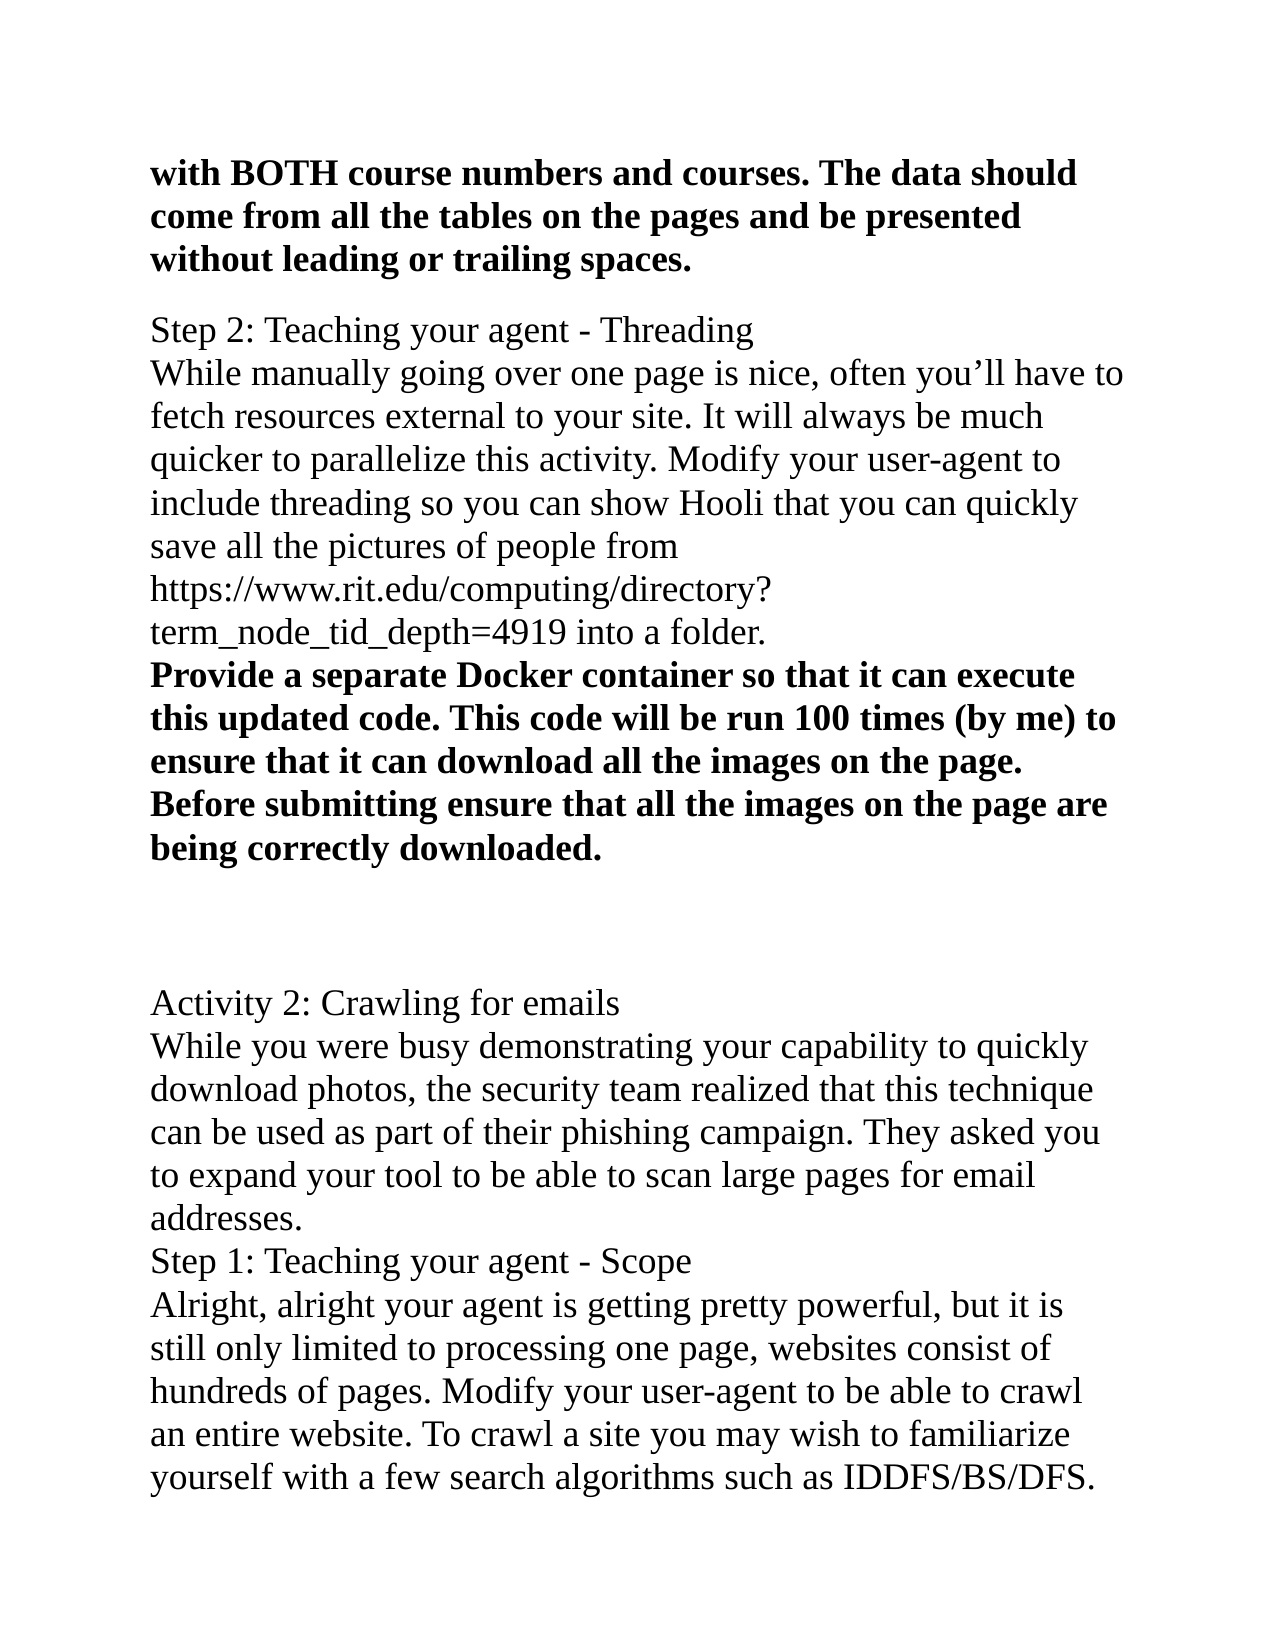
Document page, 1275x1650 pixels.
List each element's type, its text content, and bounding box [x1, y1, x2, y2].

text Step 1: Teaching your agent - Scope [150, 1242, 1125, 1286]
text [150, 150, 1125, 279]
text Activity 2: Crawling for emails [150, 984, 1125, 1027]
text While manually going over one page is nice, often you’ll have to fetch resources external to your site. It will always be much quicker to parallelize this activity. Modify your user-agent to include threading so you can show Hooli that you can quickly save all the pictures of people from https://www.rit.edu/computing/directory?term_node_tid_depth=4919 into a folder. [150, 351, 1125, 653]
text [150, 1286, 1125, 1458]
text Step 2: Teaching your agent - Threading [150, 308, 1125, 351]
text Provide a separate Docker container so that it can execute this updated code. This code will be run 100 times (by me) to ensure that it can download all the images on the page. Before submitting ensure that all the images on the page are being correctly downloaded. [150, 653, 1125, 869]
text While you were busy demonstrating your capability to quickly download photos, the security team realized that this technique can be used as part of their phishing campaign. They asked you to expand your tool to be able to scan large pages for email addresses. [150, 1027, 1125, 1242]
